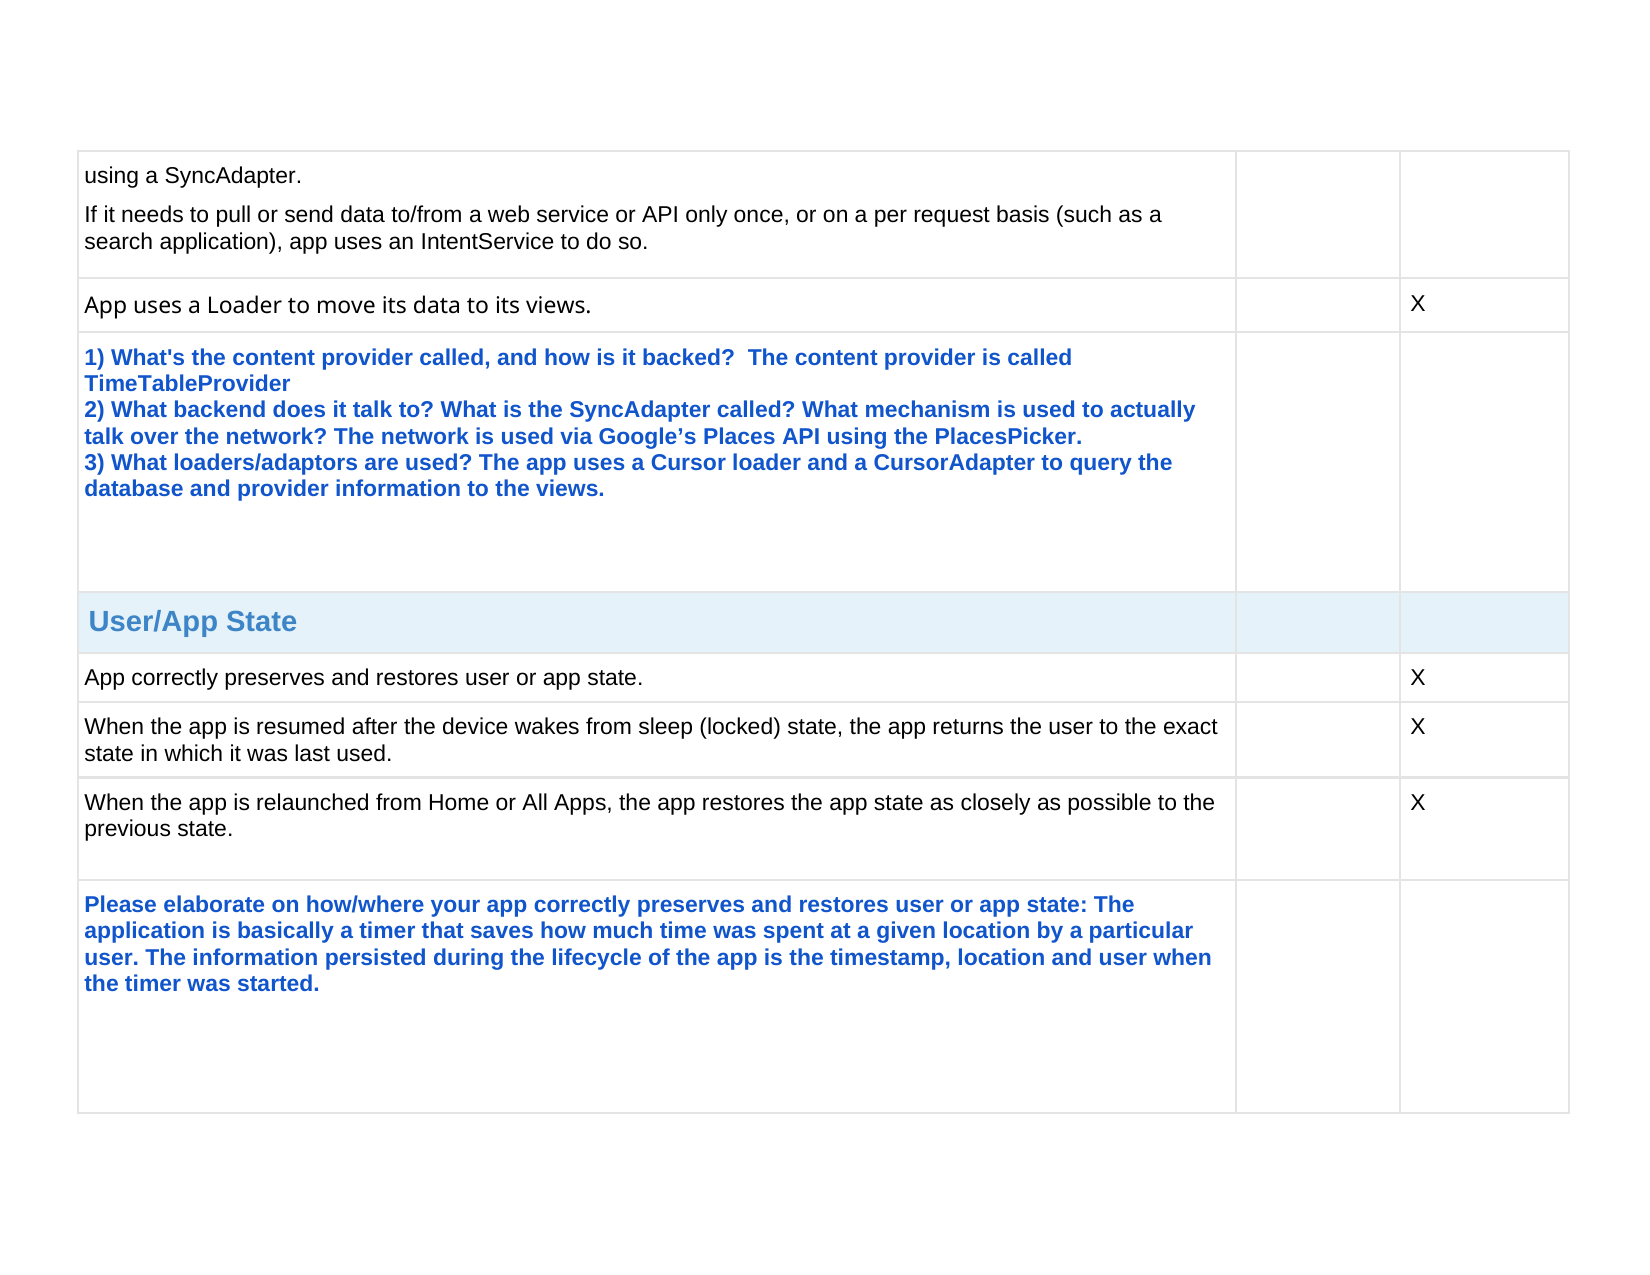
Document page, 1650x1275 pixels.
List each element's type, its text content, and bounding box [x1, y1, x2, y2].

table_cell X [1401, 703, 1568, 776]
table_cell App correctly preserves and restores user or app state. [79, 654, 1235, 701]
table_cell [1237, 593, 1399, 652]
table_cell When the app is relaunched from Home or All Apps, the app restores the app state as closely as possible to the previous state. [79, 779, 1235, 878]
table_cell App uses a Loader to move its data to its views. [79, 279, 1235, 331]
table_cell [1237, 703, 1399, 776]
table_cell [1401, 152, 1568, 277]
table_cell [1401, 881, 1568, 1112]
table_cell [1237, 779, 1399, 878]
table_cell User/App State [79, 593, 1235, 652]
table_cell [1237, 279, 1399, 331]
table_cell [1401, 333, 1568, 591]
table_cell Please elaborate on how/where your app correctly preserves and restores user or app state: The application is basically a timer that saves how much time was spent at a given location by a particular user. The information persisted during the lifecycle of the app is the timestamp, location and user when the timer was started. [79, 881, 1235, 1112]
table_cell X [1401, 779, 1568, 878]
table_cell [1237, 333, 1399, 591]
table_cell X [1401, 654, 1568, 701]
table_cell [79, 152, 1235, 277]
table_cell [1237, 881, 1399, 1112]
table_cell [1237, 654, 1399, 701]
table_cell When the app is resumed after the device wakes from sleep (locked) state, the app returns the user to the exact state in which it was last used. [79, 703, 1235, 776]
table_cell [1237, 152, 1399, 277]
table_cell 1) What's the content provider called, and how is it backed? The content provider is called TimeTableProvider 2) What backend does it talk to? What is the SyncAdapter called? What mechanism is used to actually talk over the network? The network is used via Google’s Places API using the PlacesPicker. 3) What loaders/adaptors are used? The app uses a Cursor loader and a CursorAdapter to query the database and provider information to the views. [79, 333, 1235, 591]
table_cell X [1401, 279, 1568, 331]
table_cell [1401, 593, 1568, 652]
